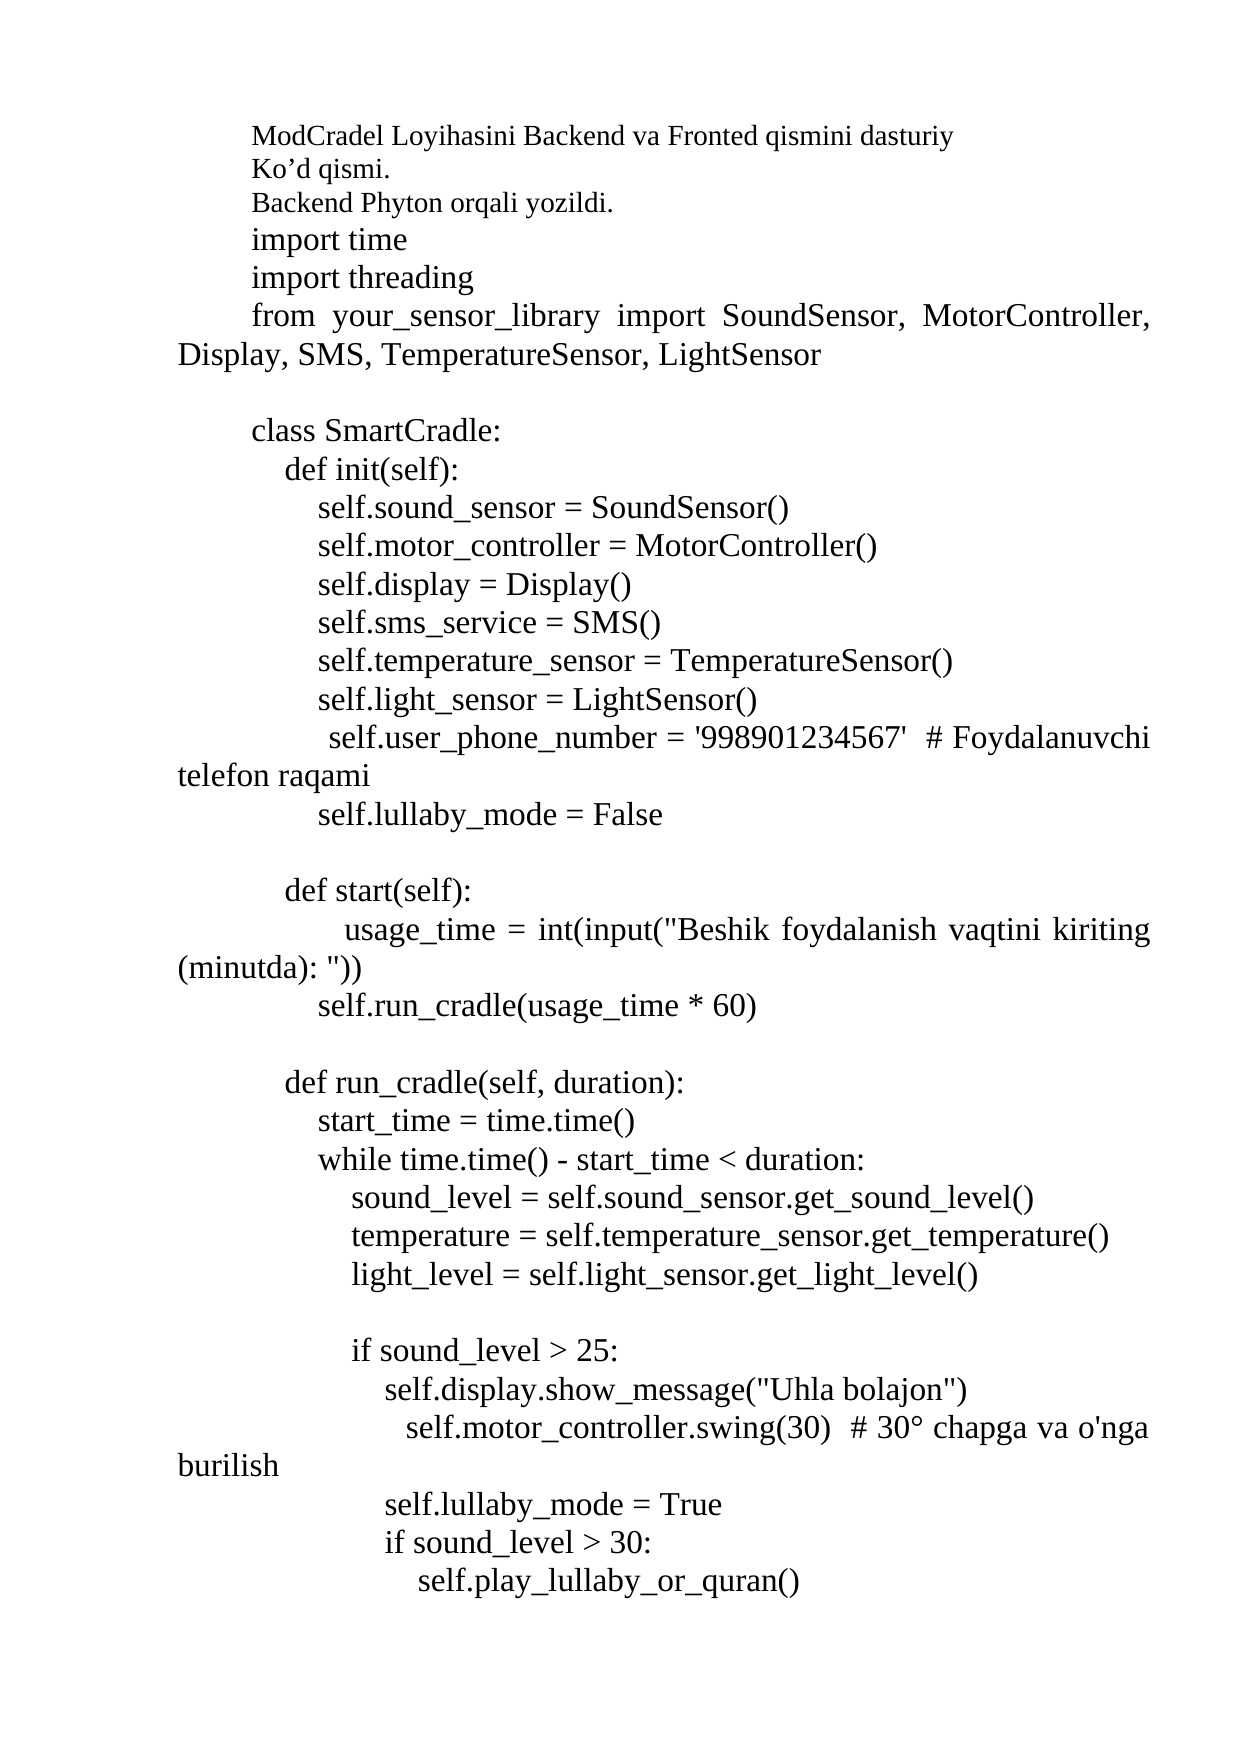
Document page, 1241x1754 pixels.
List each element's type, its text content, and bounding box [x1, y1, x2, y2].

text import threading [177, 257, 1152, 295]
text if sound_level > 25: [177, 1330, 1152, 1369]
text class SmartCradle: [177, 410, 1152, 449]
text Backend Phyton orqali yozildi. [177, 185, 1152, 219]
text self.motor_controller.swing(30) # 30° chapga va o'nga burilish [177, 1407, 1152, 1484]
text start_time = time.time() [177, 1100, 1152, 1139]
text self.temperature_sensor = TemperatureSensor() [177, 640, 1152, 679]
text def start(self): [177, 870, 1152, 909]
text self.display = Display() [177, 564, 1152, 602]
text self.sound_sensor = SoundSensor() [177, 487, 1152, 525]
text self.lullaby_mode = False [177, 794, 1152, 832]
text def init(self): [177, 449, 1152, 487]
text temperature = self.temperature_sensor.get_temperature() [177, 1215, 1152, 1254]
text self.run_cradle(usage_time * 60) [177, 985, 1152, 1024]
text Ko’d qismi. [177, 152, 1152, 185]
text self.light_sensor = LightSensor() [177, 679, 1152, 717]
text while time.time() - start_time < duration: [177, 1139, 1152, 1177]
text self.lullaby_mode = True [177, 1484, 1152, 1522]
text self.user_phone_number = '998901234567' # Foydalanuvchi telefon raqami [177, 717, 1152, 794]
text def run_cradle(self, duration): [177, 1062, 1152, 1100]
text from your_sensor_library import SoundSensor, MotorController, Display, SMS, TemperatureSensor, LightSensor [177, 295, 1152, 372]
text self.play_lullaby_or_quran() [177, 1560, 1152, 1599]
text self.sms_service = SMS() [177, 602, 1152, 640]
text if sound_level > 30: [177, 1522, 1152, 1560]
text light_level = self.light_sensor.get_light_level() [177, 1254, 1152, 1292]
text self.motor_controller = MotorController() [177, 525, 1152, 564]
text import time [177, 219, 1152, 257]
text ModCradel Loyihasini Backend va Fronted qismini dasturiy [177, 118, 1152, 152]
text usage_time = int(input("Beshik foydalanish vaqtini kiriting (minutda): ")) [177, 909, 1152, 985]
text self.display.show_message("Uhla bolajon") [177, 1369, 1152, 1407]
text sound_level = self.sound_sensor.get_sound_level() [177, 1177, 1152, 1215]
